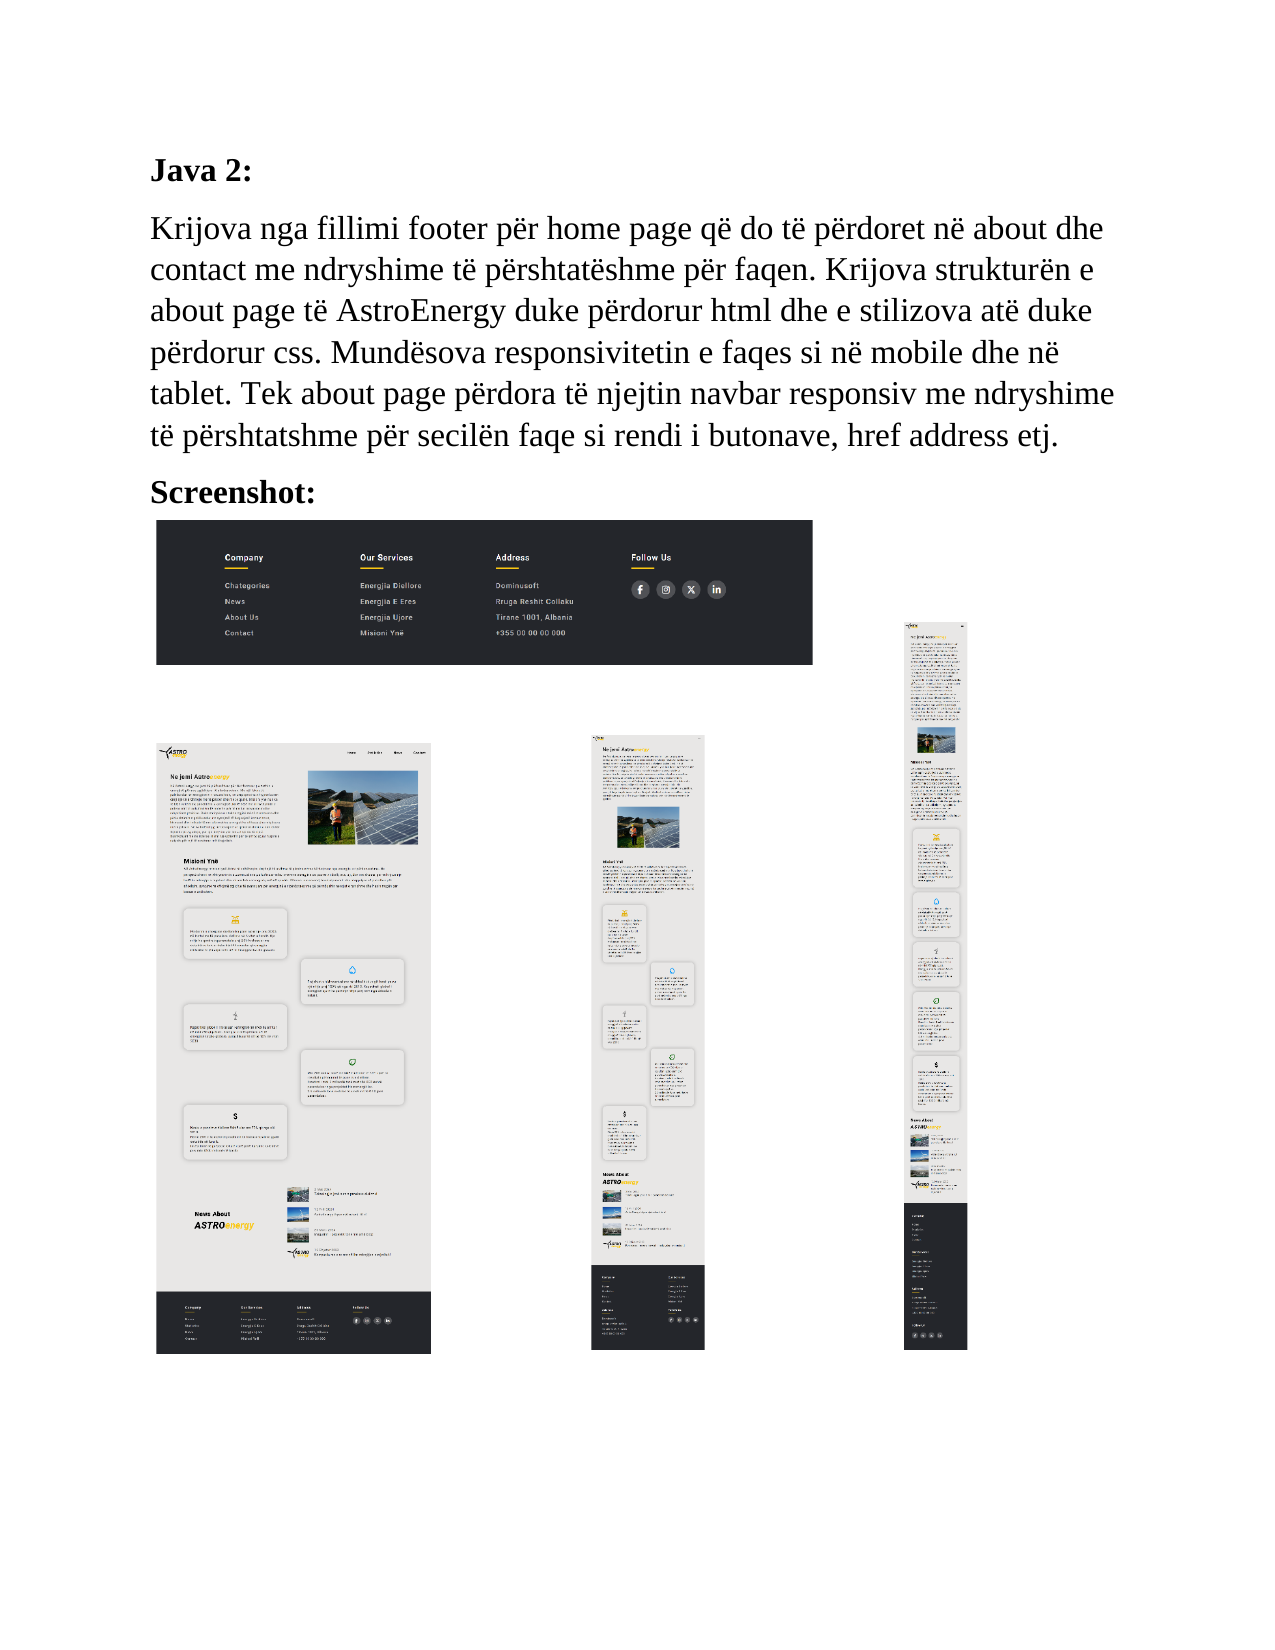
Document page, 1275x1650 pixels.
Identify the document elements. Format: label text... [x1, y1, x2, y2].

picture [156, 743, 431, 1354]
text Java 2: [150, 150, 1125, 188]
picture [591, 735, 705, 1350]
text Krijova nga fillimi footer për home page që do të përdoret në about dhe contact me ndryshime të përshtatëshme për faqen. Krijova strukturën e about page të AstroEnergy duke përdorur html dhe e stilizova atë duke përdorur css. Mundësova responsivitetin e faqes si në mobile dhe në tablet. Tek about page përdora të njejtin navbar responsiv me ndryshime të përshtatshme për secilën faqe si rendi i butonave, href address etj. [150, 208, 1125, 453]
picture [904, 622, 968, 1350]
text Screenshot: [150, 473, 1125, 511]
picture [156, 520, 813, 665]
